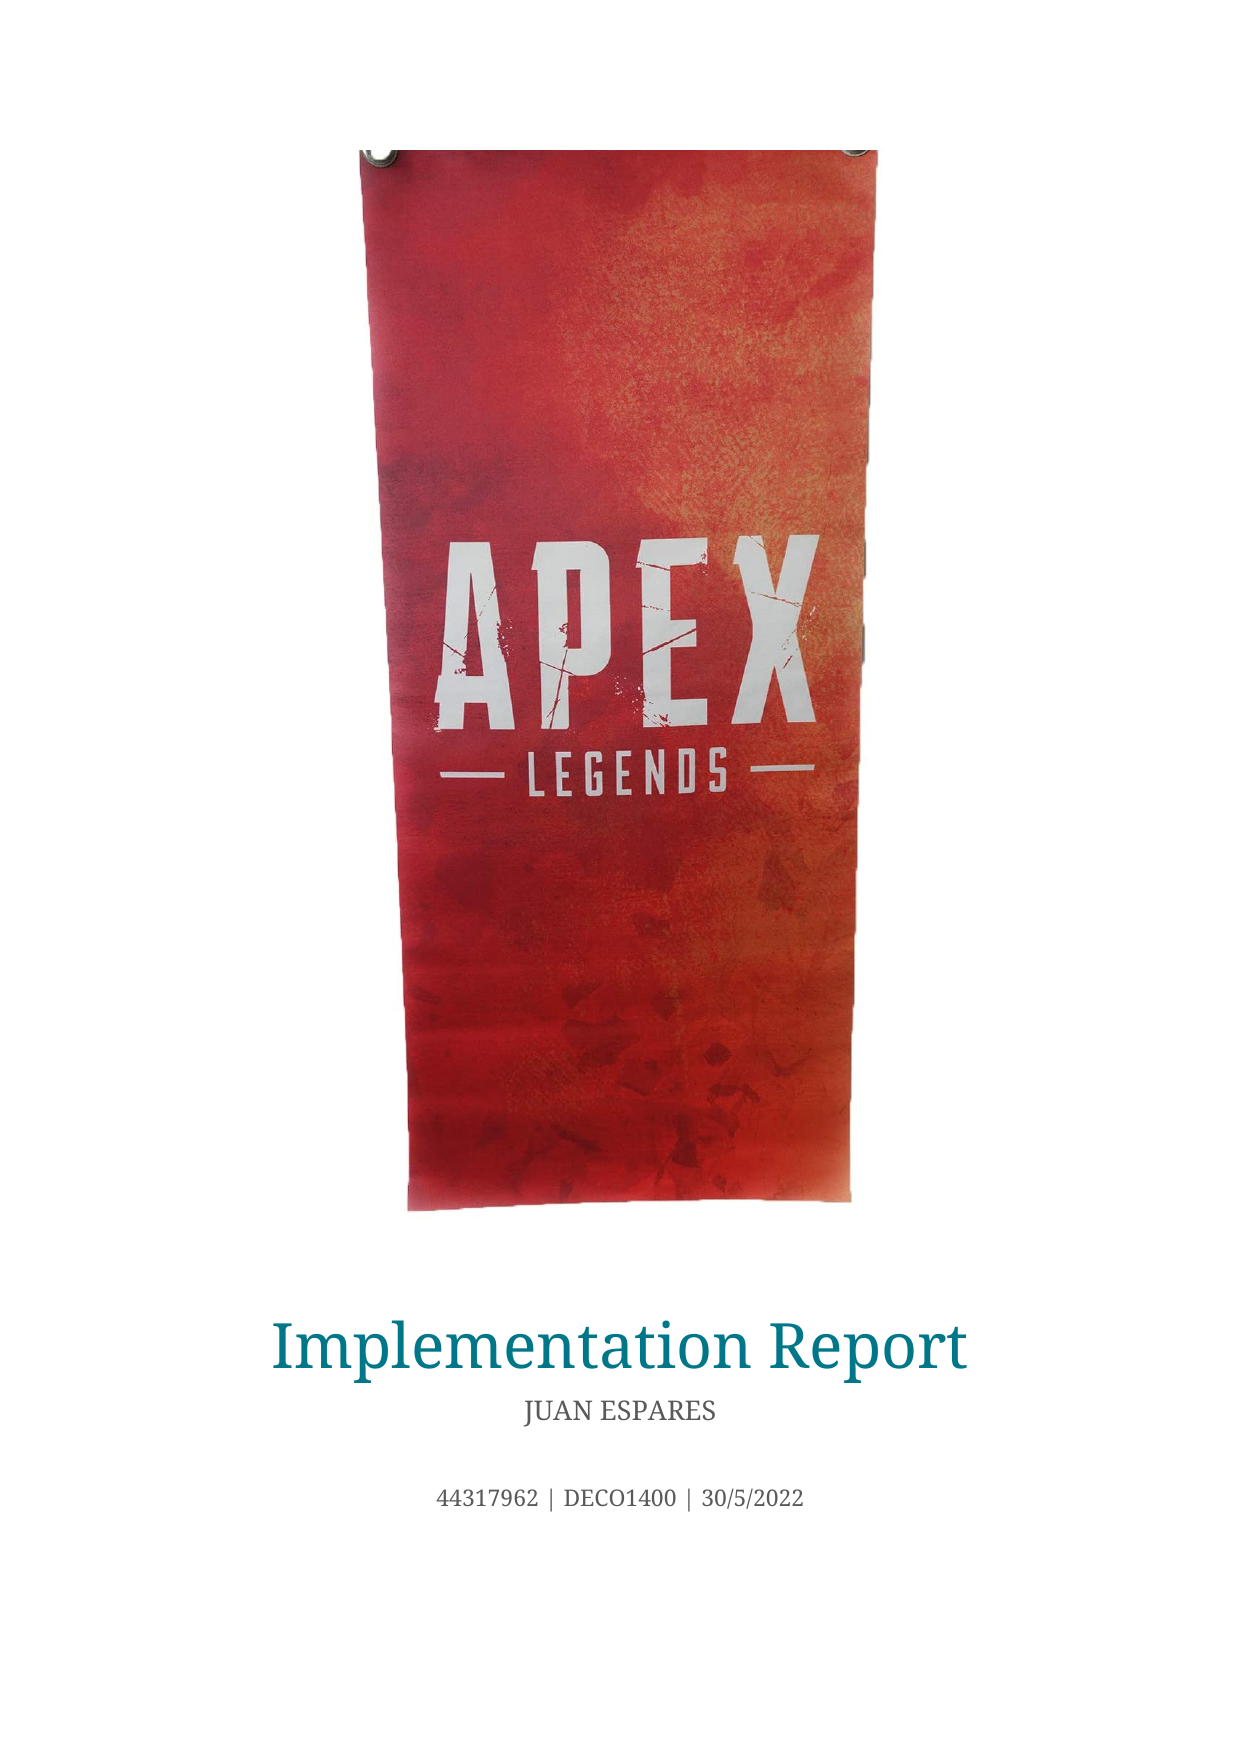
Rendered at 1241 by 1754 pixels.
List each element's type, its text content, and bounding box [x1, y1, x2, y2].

subtitle Juan Espares [150, 1391, 1090, 1428]
text 44317962 | DECO1400 | 30/5/2022 [150, 1482, 1090, 1513]
picture [357, 150, 884, 1221]
title Implementation Report [150, 1302, 1090, 1387]
